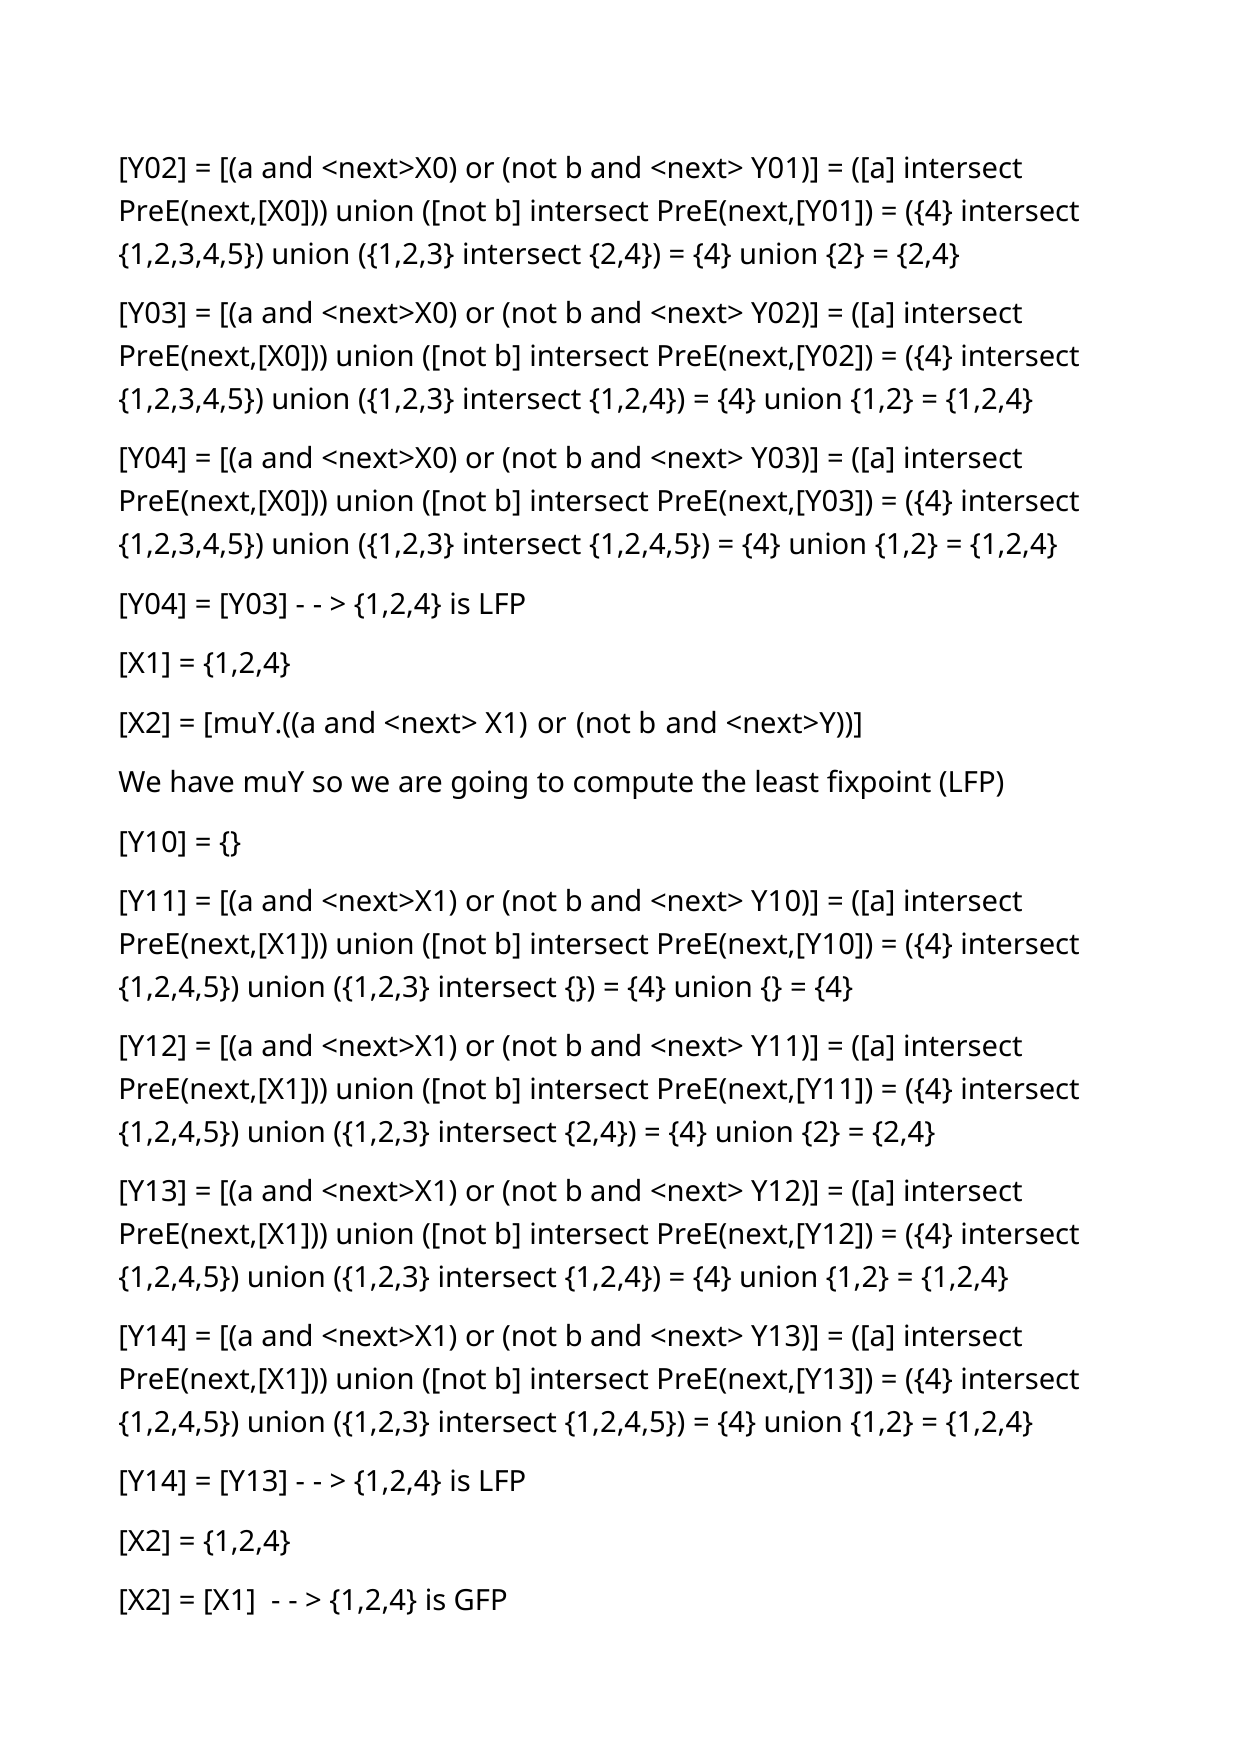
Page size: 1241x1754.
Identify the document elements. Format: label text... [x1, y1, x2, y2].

text [Y04] = [(a and <next>X0) or (not b and <next> Y03)] = ([a] intersect PreE(next,[X0])) union ([not b] intersect PreE(next,[Y03]) = ({4} intersect {1,2,3,4,5}) union ({1,2,3} intersect {1,2,4,5}) = {4} union {1,2} = {1,2,4} [118, 438, 1122, 563]
text [Y12] = [(a and <next>X1) or (not b and <next> Y11)] = ([a] intersect PreE(next,[X1])) union ([not b] intersect PreE(next,[Y11]) = ({4} intersect {1,2,4,5}) union ({1,2,3} intersect {2,4}) = {4} union {2} = {2,4} [118, 1025, 1122, 1151]
text [X1] = {1,2,4} [118, 642, 1122, 682]
text [X2] = {1,2,4} [118, 1520, 1122, 1560]
text [Y14] = [(a and <next>X1) or (not b and <next> Y13)] = ([a] intersect PreE(next,[X1])) union ([not b] intersect PreE(next,[Y13]) = ({4} intersect {1,2,4,5}) union ({1,2,3} intersect {1,2,4,5}) = {4} union {1,2} = {1,2,4} [118, 1316, 1122, 1441]
text [Y10] = {} [118, 821, 1122, 861]
text [Y03] = [(a and <next>X0) or (not b and <next> Y02)] = ([a] intersect PreE(next,[X0])) union ([not b] intersect PreE(next,[Y02]) = ({4} intersect {1,2,3,4,5}) union ({1,2,3} intersect {1,2,4}) = {4} union {1,2} = {1,2,4} [118, 293, 1122, 418]
text [X2] = [X1] - - > {1,2,4} is GFP [118, 1580, 1122, 1619]
text [Y14] = [Y13] - - > {1,2,4} is LFP [118, 1461, 1122, 1500]
text [Y11] = [(a and <next>X1) or (not b and <next> Y10)] = ([a] intersect PreE(next,[X1])) union ([not b] intersect PreE(next,[Y10]) = ({4} intersect {1,2,4,5}) union ({1,2,3} intersect {}) = {4} union {} = {4} [118, 880, 1122, 1006]
text [Y13] = [(a and <next>X1) or (not b and <next> Y12)] = ([a] intersect PreE(next,[X1])) union ([not b] intersect PreE(next,[Y12]) = ({4} intersect {1,2,4,5}) union ({1,2,3} intersect {1,2,4}) = {4} union {1,2} = {1,2,4} [118, 1171, 1122, 1296]
text [Y02] = [(a and <next>X0) or (not b and <next> Y01)] = ([a] intersect PreE(next,[X0])) union ([not b] intersect PreE(next,[Y01]) = ({4} intersect {1,2,3,4,5}) union ({1,2,3} intersect {2,4}) = {4} union {2} = {2,4} [118, 148, 1122, 273]
text We have muY so we are going to compute the least fixpoint (LFP) [118, 761, 1122, 801]
text [Y04] = [Y03] - - > {1,2,4} is LFP [118, 583, 1122, 623]
text [X2] = [muY.((a and <next> X1) or (not b and <next>Y))] [118, 702, 1122, 742]
